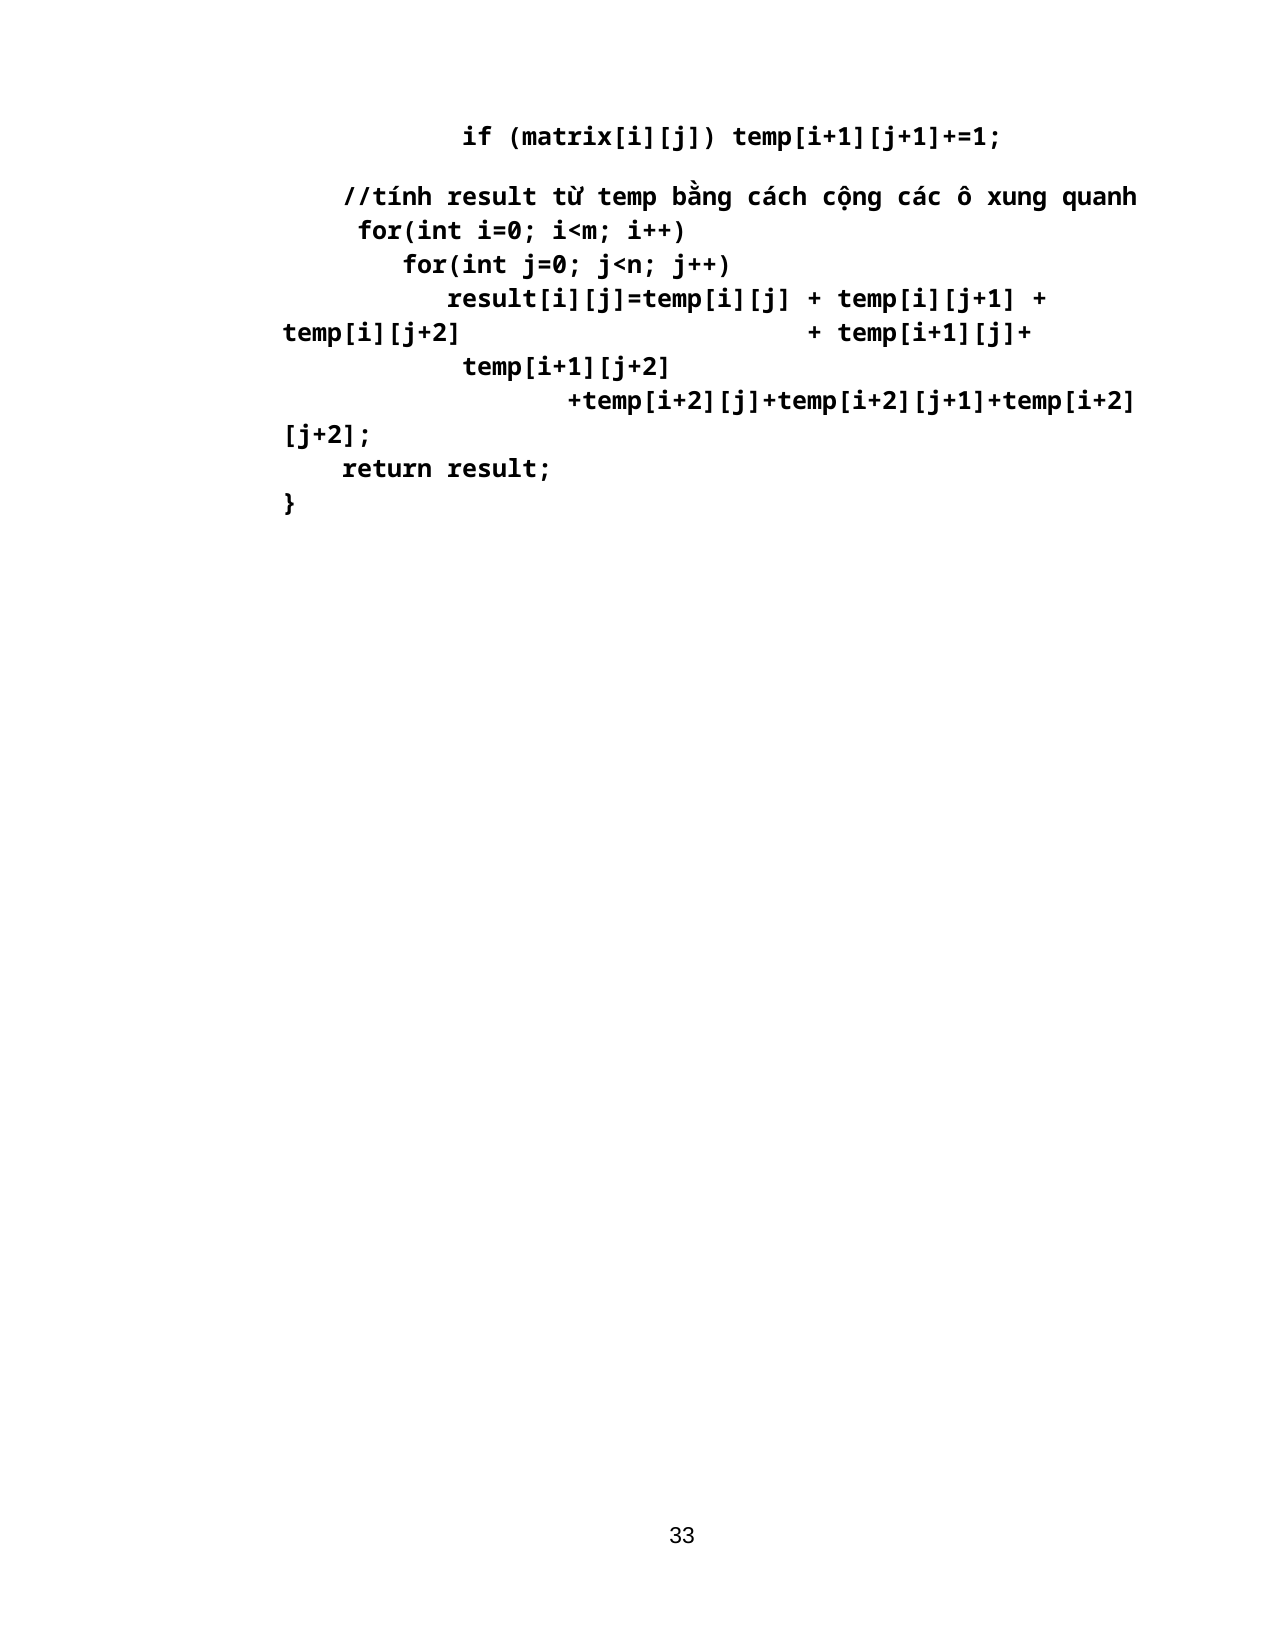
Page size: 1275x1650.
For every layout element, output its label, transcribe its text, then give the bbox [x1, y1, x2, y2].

text +temp[i+2][j]+temp[i+2][j+1]+temp[i+2][j+2]; [282, 383, 1157, 451]
text result[i][j]=temp[i][j] + temp[i][j+1] + temp[i][j+2] + temp[i+1][j]+ temp[i+1][j+2] [282, 281, 1157, 383]
text for(int i=0; i<m; i++) [282, 213, 1157, 247]
text if (matrix[i][j]) temp[i+1][j+1]+=1; [282, 118, 1157, 152]
text } [282, 485, 1157, 519]
text return result; [282, 451, 1157, 485]
text for(int j=0; j<n; j++) [282, 247, 1157, 281]
text //tính result từ temp bằng cách cộng các ô xung quanh [282, 178, 1157, 213]
